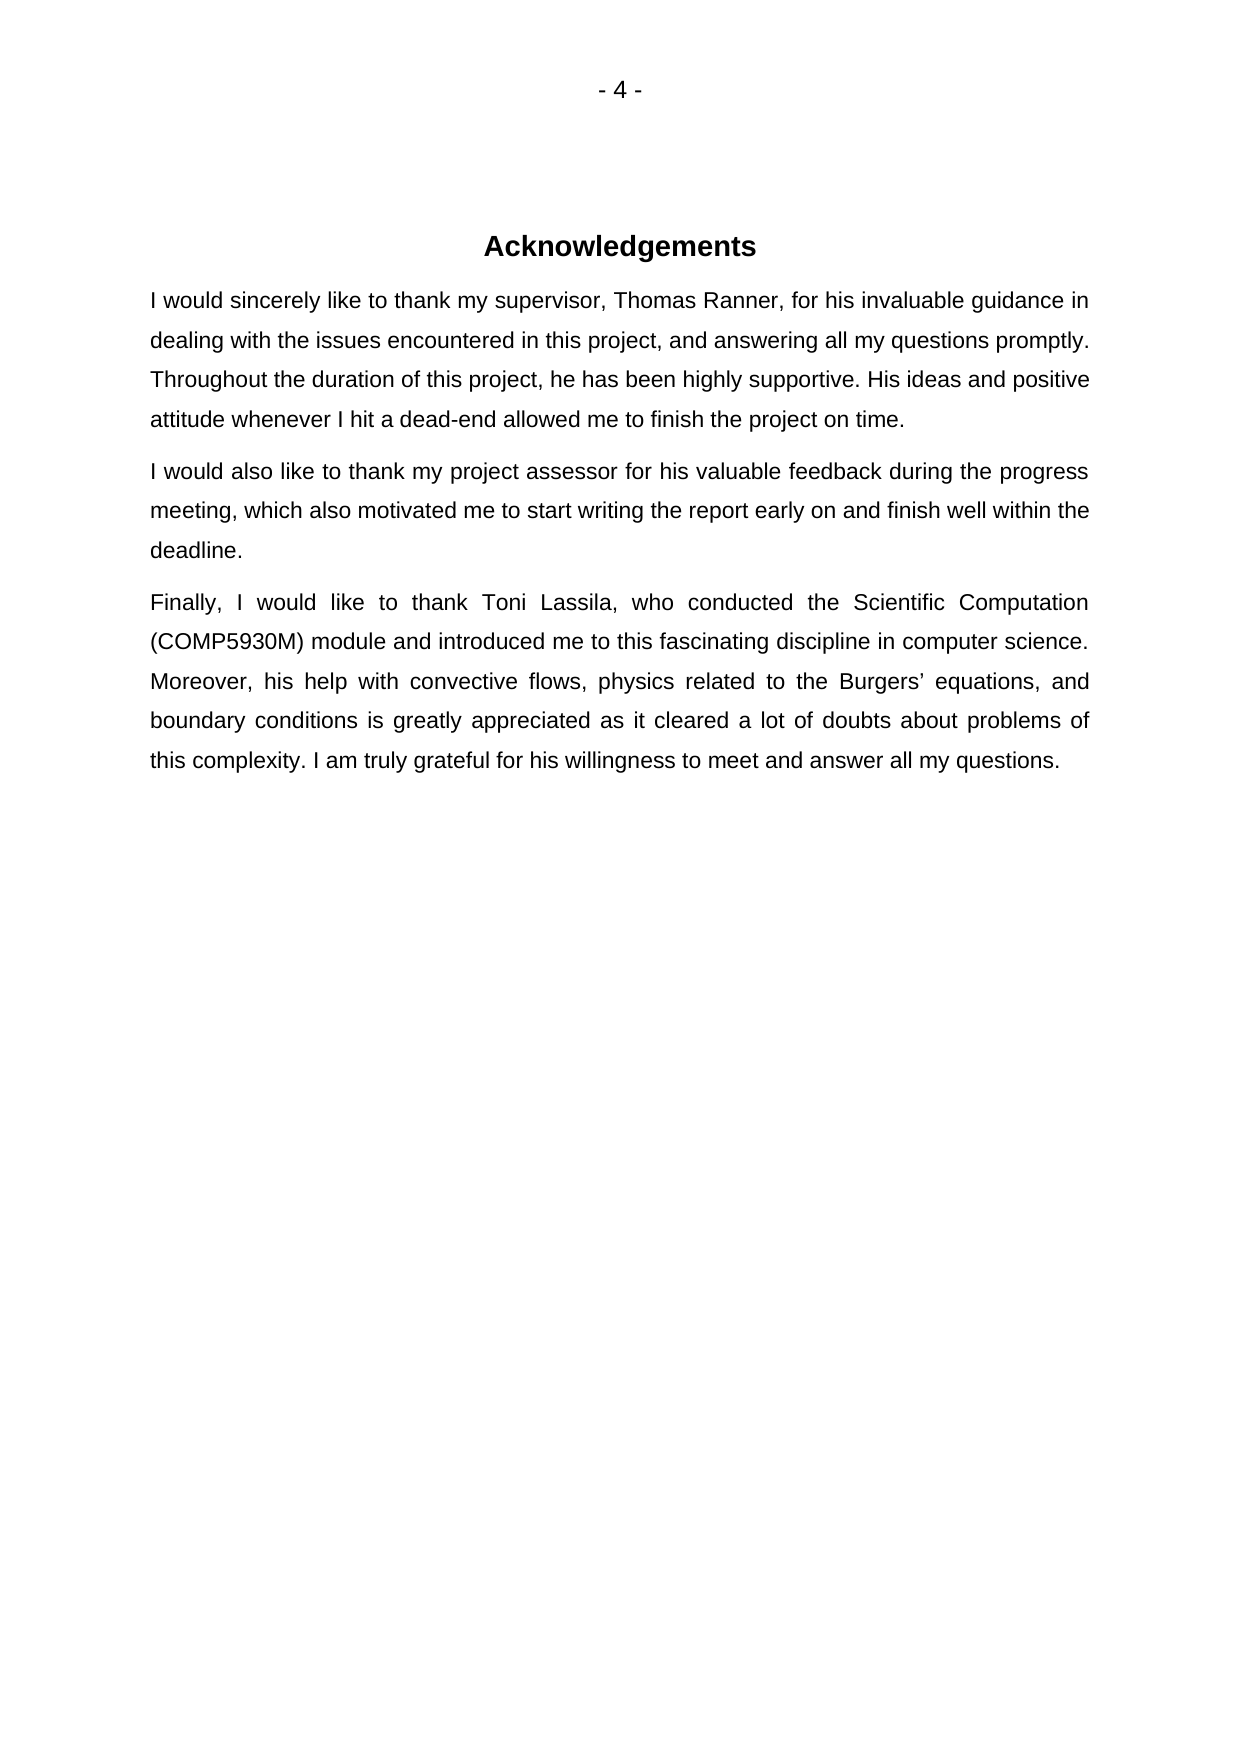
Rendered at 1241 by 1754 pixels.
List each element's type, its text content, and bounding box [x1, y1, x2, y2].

text I would sincerely like to thank my supervisor, Thomas Ranner, for his invaluable guidance in dealing with the issues encountered in this project, and answering all my questions promptly. Throughout the duration of this project, he has been highly supportive. His ideas and positive attitude whenever I hit a dead-end allowed me to finish the project on time. [150, 287, 1090, 432]
text Finally, I would like to thank Toni Lassila, who conducted the Scientific Computation (COMP5930M) module and introduced me to this fascinating discipline in computer science. Moreover, his help with convective flows, physics related to the Burgers’ equations, and boundary conditions is greatly appreciated as it cleared a lot of doubts about problems of this complexity. I am truly grateful for his willingness to meet and answer all my questions. [150, 589, 1090, 773]
subtitle Acknowledgements [150, 225, 1090, 262]
text I would also like to thank my project assessor for his valuable feedback during the progress meeting, which also motivated me to start writing the report early on and finish well within the deadline. [150, 458, 1090, 563]
